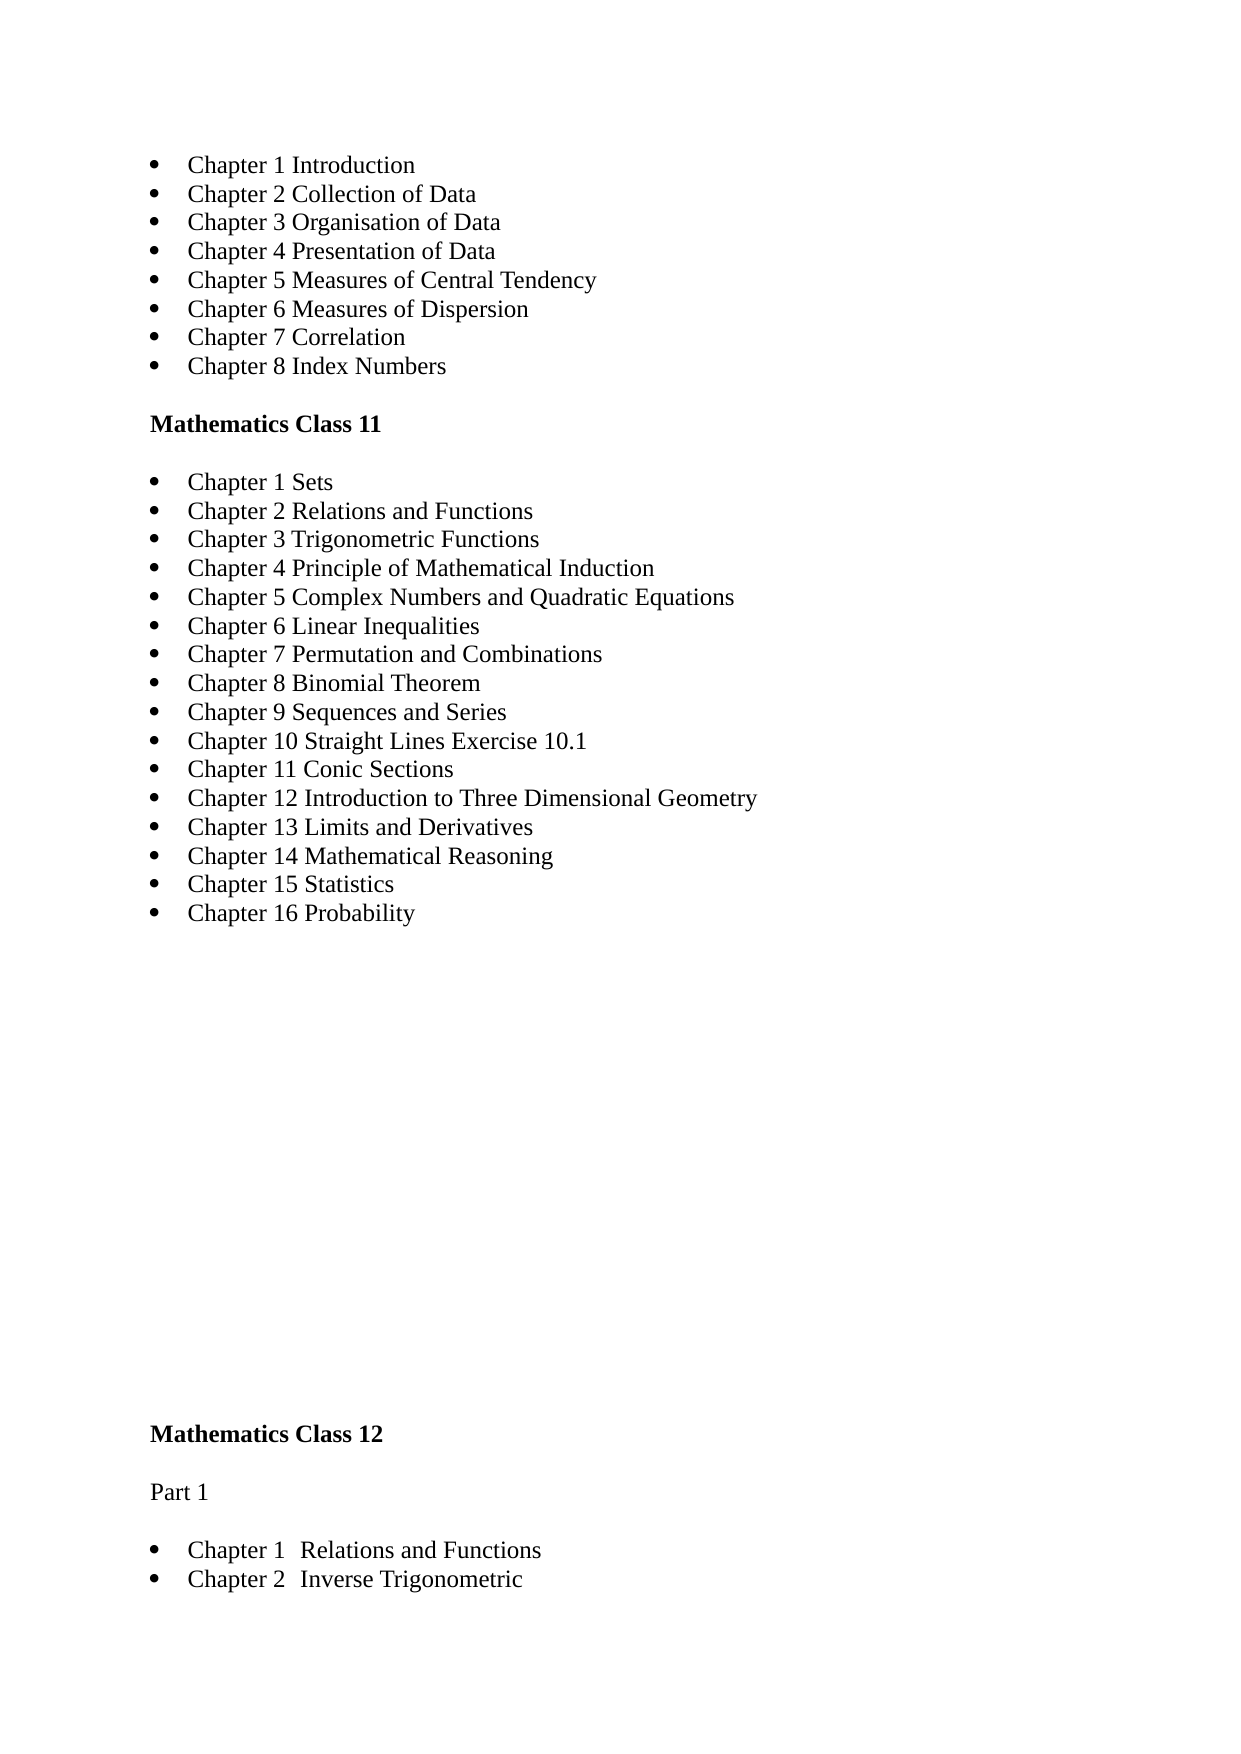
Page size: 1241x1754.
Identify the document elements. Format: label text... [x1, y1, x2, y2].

list Chapter 8 Binomial Theorem [150, 668, 1090, 697]
list Chapter 12 Introduction to Three Dimensional Geometry [150, 783, 1090, 812]
list Chapter 11 Conic Sections [150, 754, 1090, 783]
list Chapter 5 Measures of Central Tendency [150, 265, 1090, 294]
text Mathematics Class 12 [150, 1419, 1090, 1448]
list Chapter 10 Straight Lines Exercise 10.1 [150, 726, 1090, 754]
list Chapter 16 Probability [150, 898, 1090, 927]
list Chapter 7 Correlation [150, 322, 1090, 351]
list Chapter 2 Relations and Functions [150, 496, 1090, 524]
list Chapter 7 Permutation and Combinations [150, 639, 1090, 668]
list Chapter 1 Relations and Functions [150, 1535, 1090, 1564]
list Chapter 3 Trigonometric Functions [150, 524, 1090, 553]
list Chapter 1 Sets [150, 467, 1090, 496]
text Part 1 [150, 1477, 1090, 1506]
list Chapter 2 Collection of Data [150, 179, 1090, 207]
list Chapter 15 Statistics [150, 869, 1090, 898]
list Chapter 5 Complex Numbers and Quadratic Equations [150, 582, 1090, 611]
list Chapter 9 Sequences and Series [150, 697, 1090, 726]
list Chapter 6 Linear Inequalities [150, 611, 1090, 639]
list Chapter 8 Index Numbers [150, 351, 1090, 380]
list Chapter 4 Presentation of Data [150, 236, 1090, 265]
list Chapter 1 Introduction [150, 150, 1090, 179]
list Chapter 4 Principle of Mathematical Induction [150, 553, 1090, 582]
list Chapter 2 Inverse Trigonometric [150, 1564, 1090, 1593]
list Chapter 3 Organisation of Data [150, 207, 1090, 236]
list Chapter 13 Limits and Derivatives [150, 812, 1090, 841]
list Chapter 14 Mathematical Reasoning [150, 841, 1090, 869]
list Chapter 6 Measures of Dispersion [150, 294, 1090, 322]
text Mathematics Class 11 [150, 409, 1090, 438]
